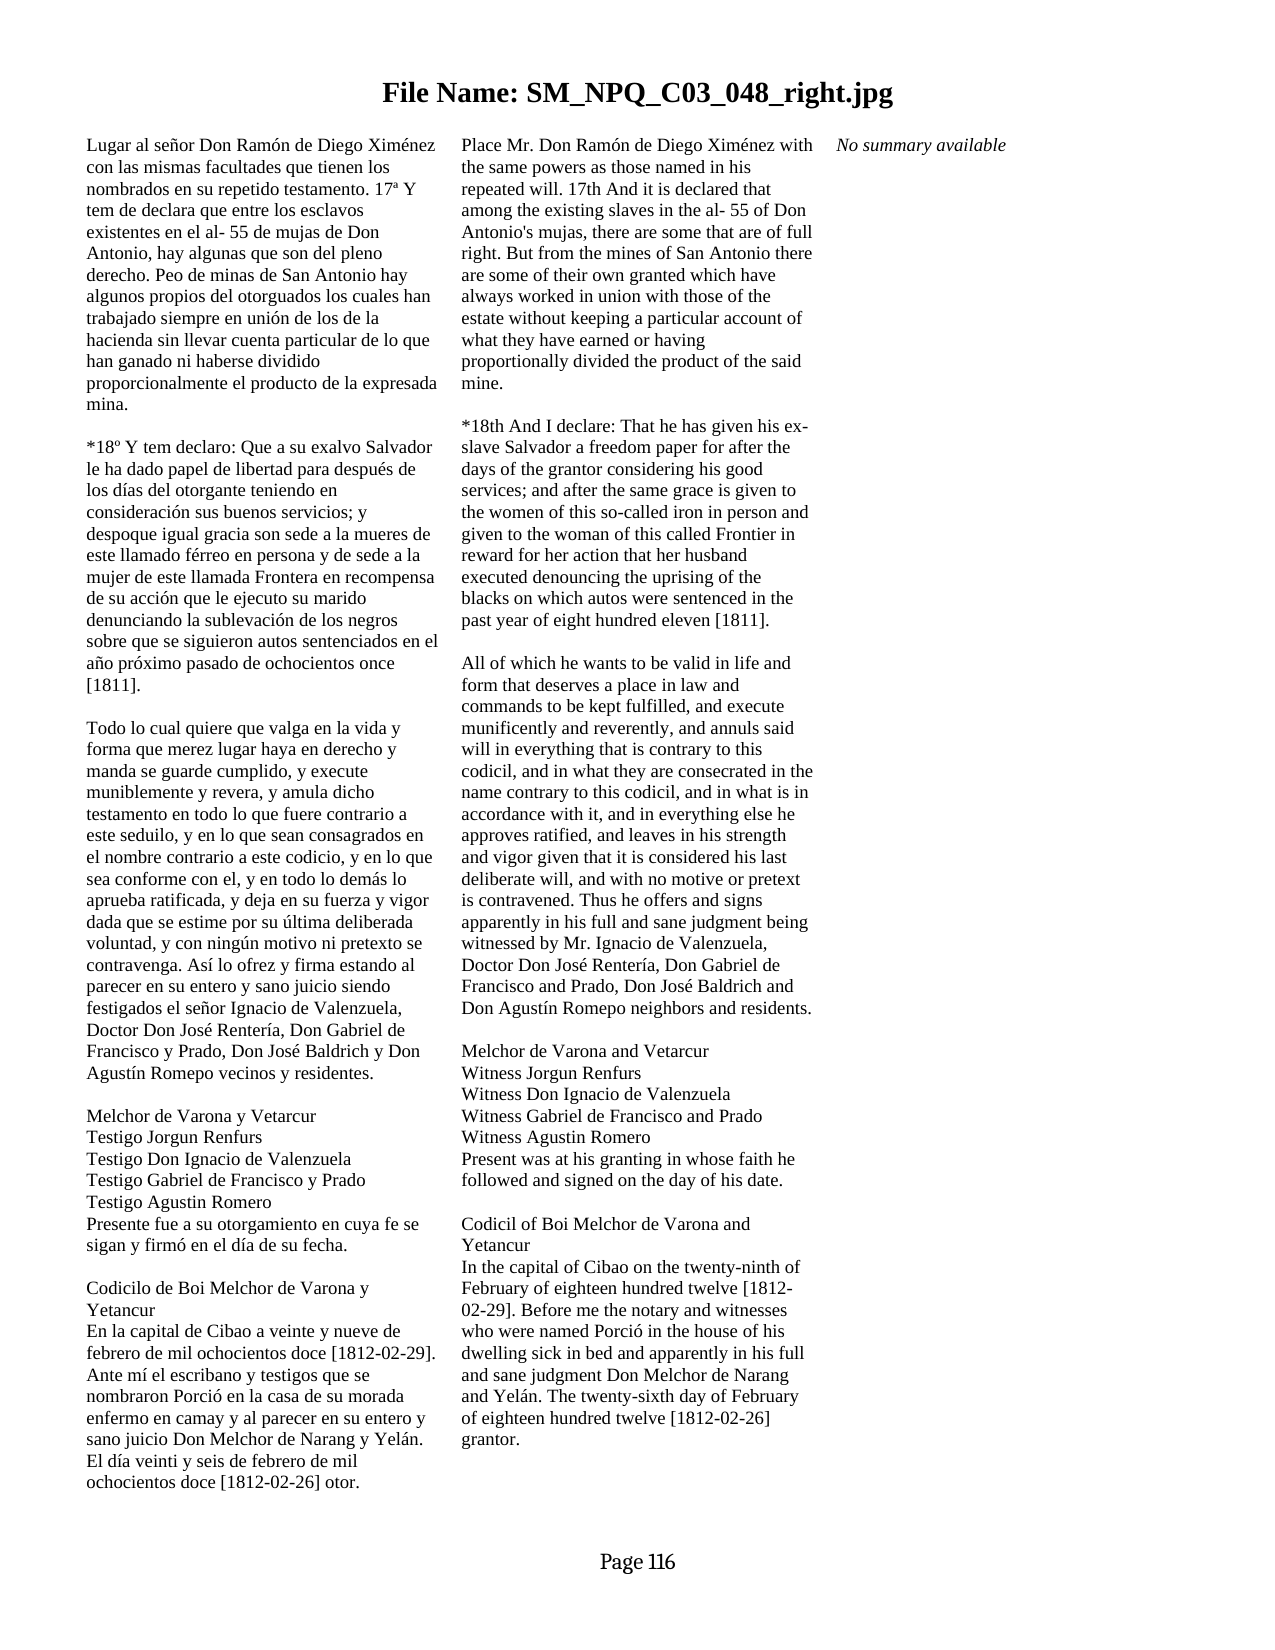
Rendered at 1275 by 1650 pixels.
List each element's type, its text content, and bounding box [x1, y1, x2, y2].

table_header Place Mr. Don Ramón de Diego Ximénez with the same powers as those named in his repeated will. 17th And it is declared that among the existing slaves in the al- 55 of Don Antonio's mujas, there are some that are of full right. But from the mines of San Antonio there are some of their own granted which have always worked in union with those of the estate without keeping a particular account of what they have earned or having proportionally divided the product of the said mine. *18th And I declare: That he has given his ex-slave Salvador a freedom paper for after the days of the grantor considering his good services; and after the same grace is given to the women of this so-called iron in person and given to the woman of this called Frontier in reward for her action that her husband executed denouncing the uprising of the blacks on which autos were sentenced in the past year of eight hundred eleven [1811]. All of which he wants to be valid in life and form that deserves a place in law and commands to be kept fulfilled, and execute munificently and reverently, and annuls said will in everything that is contrary to this codicil, and in what they are consecrated in the name contrary to this codicil, and in what is in accordance with it, and in everything else he approves ratified, and leaves in his strength and vigor given that it is considered his last deliberate will, and with no motive or pretext is contravened. Thus he offers and signs apparently in his full and sane judgment being witnessed by Mr. Ignacio de Valenzuela, Doctor Don José Rentería, Don Gabriel de Francisco and Prado, Don José Baldrich and Don Agustín Romepo neighbors and residents. Melchor de Varona and Vetarcur Witness Jorgun Renfurs Witness Don Ignacio de Valenzuela Witness Gabriel de Francisco and Prado Witness Agustin Romero Present was at his granting in whose faith he followed and signed on the day of his date. Codicil of Boi Melchor de Varona and Yetancur In the capital of Cibao on the twenty-ninth of February of eighteen hundred twelve [1812-02-29]. Before me the notary and witnesses who were named Porció in the house of his dwelling sick in bed and apparently in his full and sane judgment Don Melchor de Narang and Yelán. The twenty-sixth day of February of eighteen hundred twelve [1812-02-26] grantor. [450, 134, 825, 1512]
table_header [825, 134, 1200, 1512]
table_header Lugar al señor Don Ramón de Diego Ximénez con las mismas facultades que tienen los nombrados en su repetido testamento. 17ª Y tem de declara que entre los esclavos existentes en el al- 55 de mujas de Don Antonio, hay algunas que son del pleno derecho. Peo de minas de San Antonio hay algunos propios del otorguados los cuales han trabajado siempre en unión de los de la hacienda sin llevar cuenta particular de lo que han ganado ni haberse dividido proporcionalmente el producto de la expresada mina. *18º Y tem declaro: Que a su exalvo Salvador le ha dado papel de libertad para después de los días del otorgante teniendo en consideración sus buenos servicios; y despoque igual gracia son sede a la mueres de este llamado férreo en persona y de sede a la mujer de este llamada Frontera en recompensa de su acción que le ejecuto su marido denunciando la sublevación de los negros sobre que se siguieron autos sentenciados en el año próximo pasado de ochocientos once [1811]. Todo lo cual quiere que valga en la vida y forma que merez lugar haya en derecho y manda se guarde cumplido, y execute muniblemente y revera, y amula dicho testamento en todo lo que fuere contrario a este seduilo, y en lo que sean consagrados en el nombre contrario a este codicio, y en lo que sea conforme con el, y en todo lo demás lo aprueba ratificada, y deja en su fuerza y vigor dada que se estime por su última deliberada voluntad, y con ningún motivo ni pretexto se contravenga. Así lo ofrez y firma estando al parecer en su entero y sano juicio siendo festigados el señor Ignacio de Valenzuela, Doctor Don José Rentería, Don Gabriel de Francisco y Prado, Don José Baldrich y Don Agustín Romepo vecinos y residentes. Melchor de Varona y Vetarcur Testigo Jorgun Renfurs Testigo Don Ignacio de Valenzuela Testigo Gabriel de Francisco y Prado Testigo Agustin Romero Presente fue a su otorgamiento en cuya fe se sigan y firmó en el día de su fecha. Codicilo de Boi Melchor de Varona y Yetancur En la capital de Cibao a veinte y nueve de febrero de mil ochocientos doce [1812-02-29]. Ante mí el escribano y testigos que se nombraron Porció en la casa de su morada enfermo en camay y al parecer en su entero y sano juicio Don Melchor de Narang y Yelán. El día veinti y seis de febrero de mil ochocientos doce [1812-02-26] otor. [75, 134, 450, 1512]
subtitle File Name: SM_NPQ_C03_048_right.jpg [75, 75, 1200, 108]
